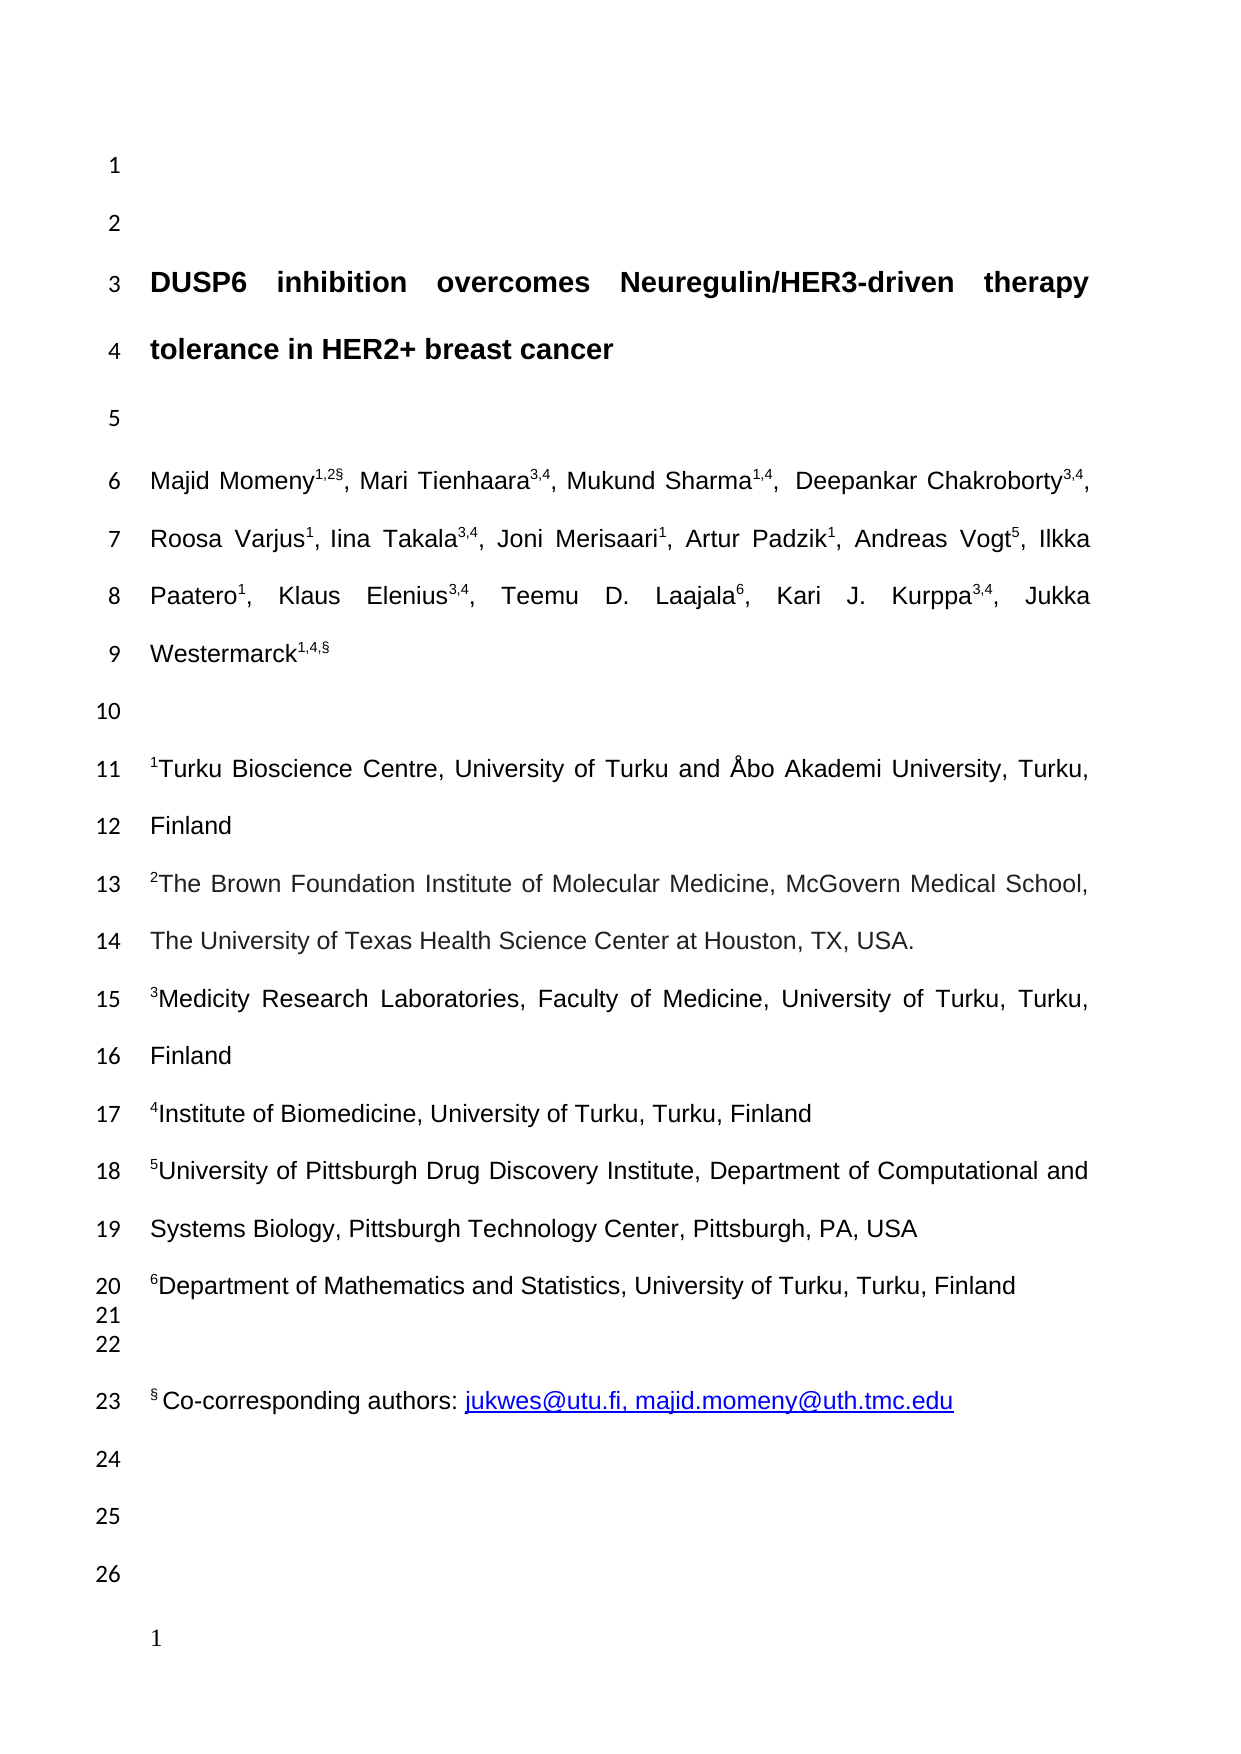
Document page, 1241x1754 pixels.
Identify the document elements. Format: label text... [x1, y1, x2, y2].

text 4Institute of Biomedicine, University of Turku, Turku, Finland [150, 1099, 1090, 1127]
text DUSP6 inhibition overcomes Neuregulin/HER3-driven therapy tolerance in HER2+ breast cancer [150, 265, 1090, 366]
text § Co-corresponding authors: jukwes@utu.fi, majid.momeny@uth.tmc.edu [150, 1386, 1090, 1415]
text 1Turku Bioscience Centre, University of Turku and Åbo Akademi University, Turku, Finland [150, 754, 1090, 840]
text 2The Brown Foundation Institute of Molecular Medicine, McGovern Medical School, The University of Texas Health Science Center at Houston, TX, USA. [150, 869, 1090, 955]
text 3Medicity Research Laboratories, Faculty of Medicine, University of Turku, Turku, Finland [150, 984, 1090, 1070]
text 5University of Pittsburgh Drug Discovery Institute, Department of Computational and Systems Biology, Pittsburgh Technology Center, Pittsburgh, PA, USA [150, 1156, 1090, 1242]
text 6Department of Mathematics and Statistics, University of Turku, Turku, Finland [150, 1271, 1090, 1300]
text Majid Momeny1,2§, Mari Tienhaara3,4, Mukund Sharma1,4, Deepankar Chakroborty3,4, Roosa Varjus1, Iina Takala3,4, Joni Merisaari1, Artur Padzik1, Andreas Vogt5, Ilkka Paatero1, Klaus Elenius3,4, Teemu D. Laajala6, Kari J. Kurppa3,4, Jukka Westermarck1,4,§ [150, 466, 1090, 667]
